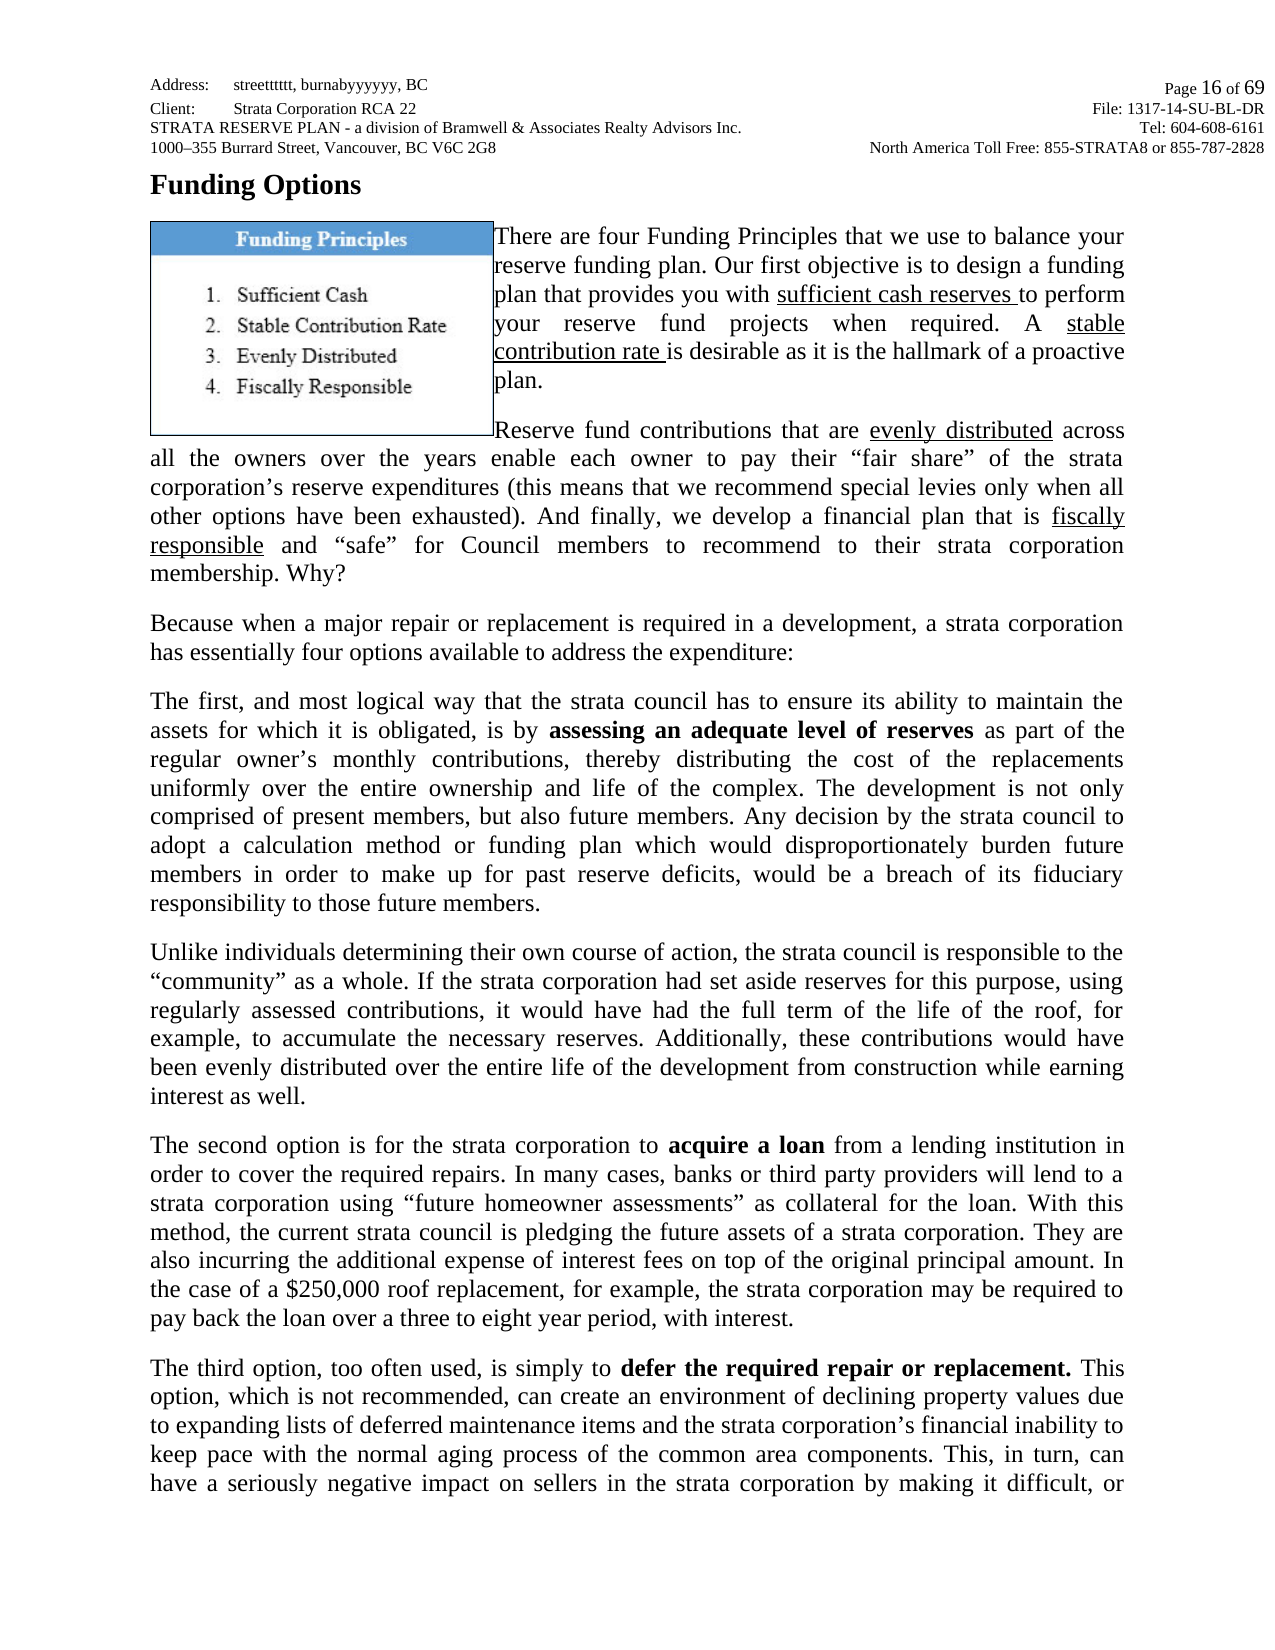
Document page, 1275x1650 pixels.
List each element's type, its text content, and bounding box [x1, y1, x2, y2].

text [150, 1353, 1125, 1496]
text The first, and most logical way that the strata council has to ensure its ability to maintain the assets for which it is obligated, is by assessing an adequate level of reserves as part of the regular owner’s monthly contributions, thereby distributing the cost of the replacements uniformly over the entire ownership and life of the complex. The development is not only comprised of present members, but also future members. Any decision by the strata council to adopt a calculation method or funding plan which would disproportionately burden future members in order to make up for past reserve deficits, would be a breach of its fiduciary responsibility to those future members. [150, 686, 1125, 916]
text There are four Funding Principles that we use to balance your reserve funding plan. Our first objective is to design a funding plan that provides you with sufficient cash reserves to perform your reserve fund projects when required. A stable contribution rate is desirable as it is the hallmark of a proactive plan. [494, 221, 1125, 394]
text Unlike individuals determining their own course of action, the strata council is responsible to the “community” as a whole. If the strata corporation had set aside reserves for this purpose, using regularly assessed contributions, it would have had the full term of the life of the roof, for example, to accumulate the necessary reserves. Additionally, these contributions would have been evenly distributed over the entire life of the development from construction while earning interest as well. [150, 937, 1125, 1110]
text The second option is for the strata corporation to acquire a loan from a lending institution in order to cover the required repairs. In many cases, banks or third party providers will lend to a strata corporation using “future homeowner assessments” as collateral for the loan. With this method, the current strata council is pledging the future assets of a strata corporation. They are also incurring the additional expense of interest fees on top of the original principal amount. In the case of a $250,000 roof replacement, for example, the strata corporation may be required to pay back the loan over a three to eight year period, with interest. [150, 1131, 1125, 1332]
picture [151, 222, 493, 435]
text Because when a major repair or replacement is required in a development, a strata corporation has essentially four options available to address the expenditure: [150, 608, 1125, 666]
text Funding Options [150, 167, 1125, 201]
text Reserve fund contributions that are evenly distributed across all the owners over the years enable each owner to pay their “fair share” of the strata corporation’s reserve expenditures (this means that we recommend special levies only when all other options have been exhausted). And finally, we develop a financial plan that is fiscally responsible and “safe” for Council members to recommend to their strata corporation membership. Why? [150, 415, 1125, 587]
